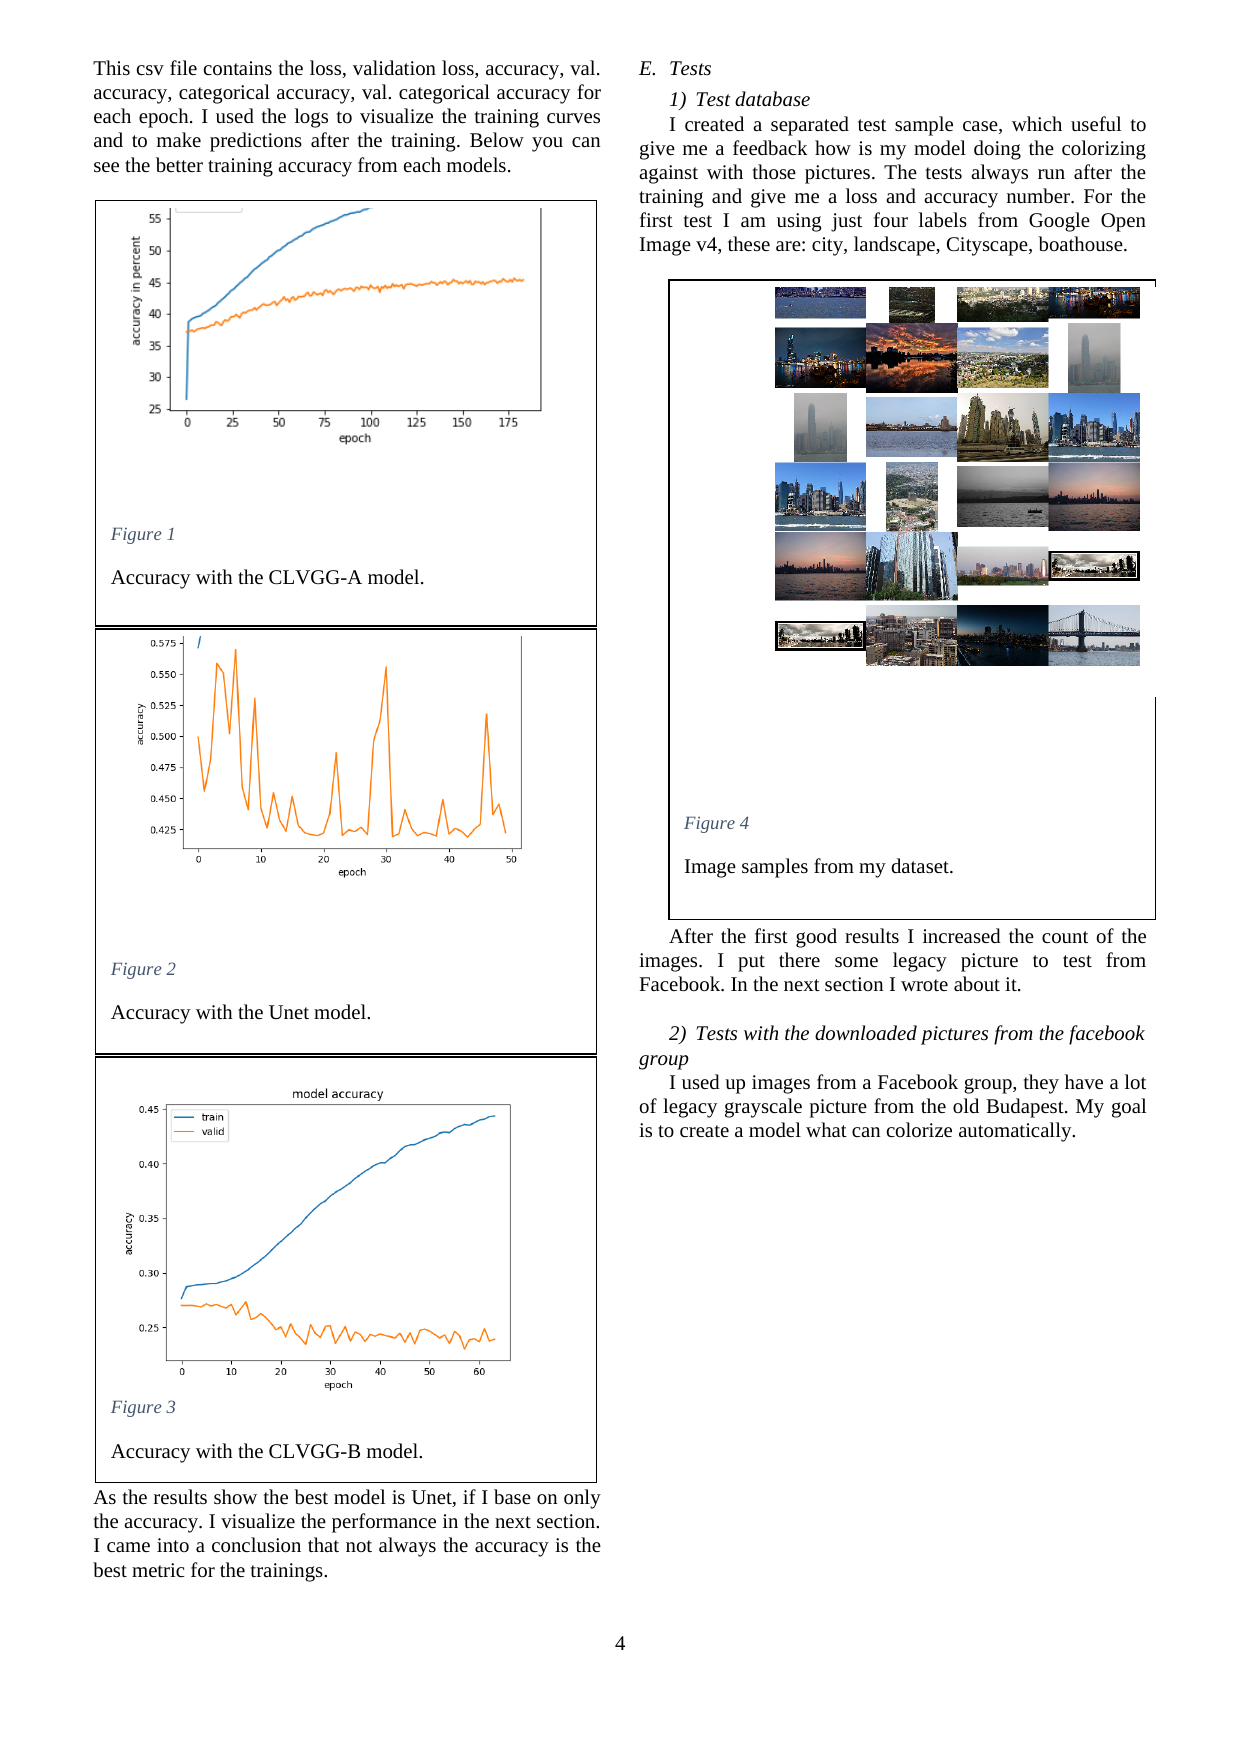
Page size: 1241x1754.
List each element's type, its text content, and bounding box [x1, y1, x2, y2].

picture [683, 287, 1156, 697]
picture [110, 1064, 554, 1397]
picture [110, 208, 588, 450]
picture [128, 636, 564, 884]
subtitle Tests with the downloaded pictures from the facebook group [639, 1020, 1147, 1070]
text I used up images from a Facebook group, they have a lot of legacy grayscale picture from the old Budapest. My goal is to create a model what can colorize automatically. [639, 1070, 1147, 1142]
subtitle Tests [639, 56, 1147, 80]
text After the first good results I increased the count of the images. I put there some legacy picture to test from Facebook. In the next section I wrote about it. [639, 924, 1147, 996]
text As the results show the best model is Unet, if I base on only the accuracy. I visualize the performance in the next section. I came into a conclusion that not always the accuracy is the best metric for the trainings. [93, 1485, 601, 1582]
text I created a separated test sample case, which useful to give me a feedback how is my model doing the colorizing against with those pictures. The tests always run after the training and give me a loss and accuracy number. For the first test I am using just four labels from Google Open Image v4, these are: city, landscape, Cityscape, boathouse. [639, 112, 1147, 256]
subtitle Test database [639, 87, 1147, 112]
